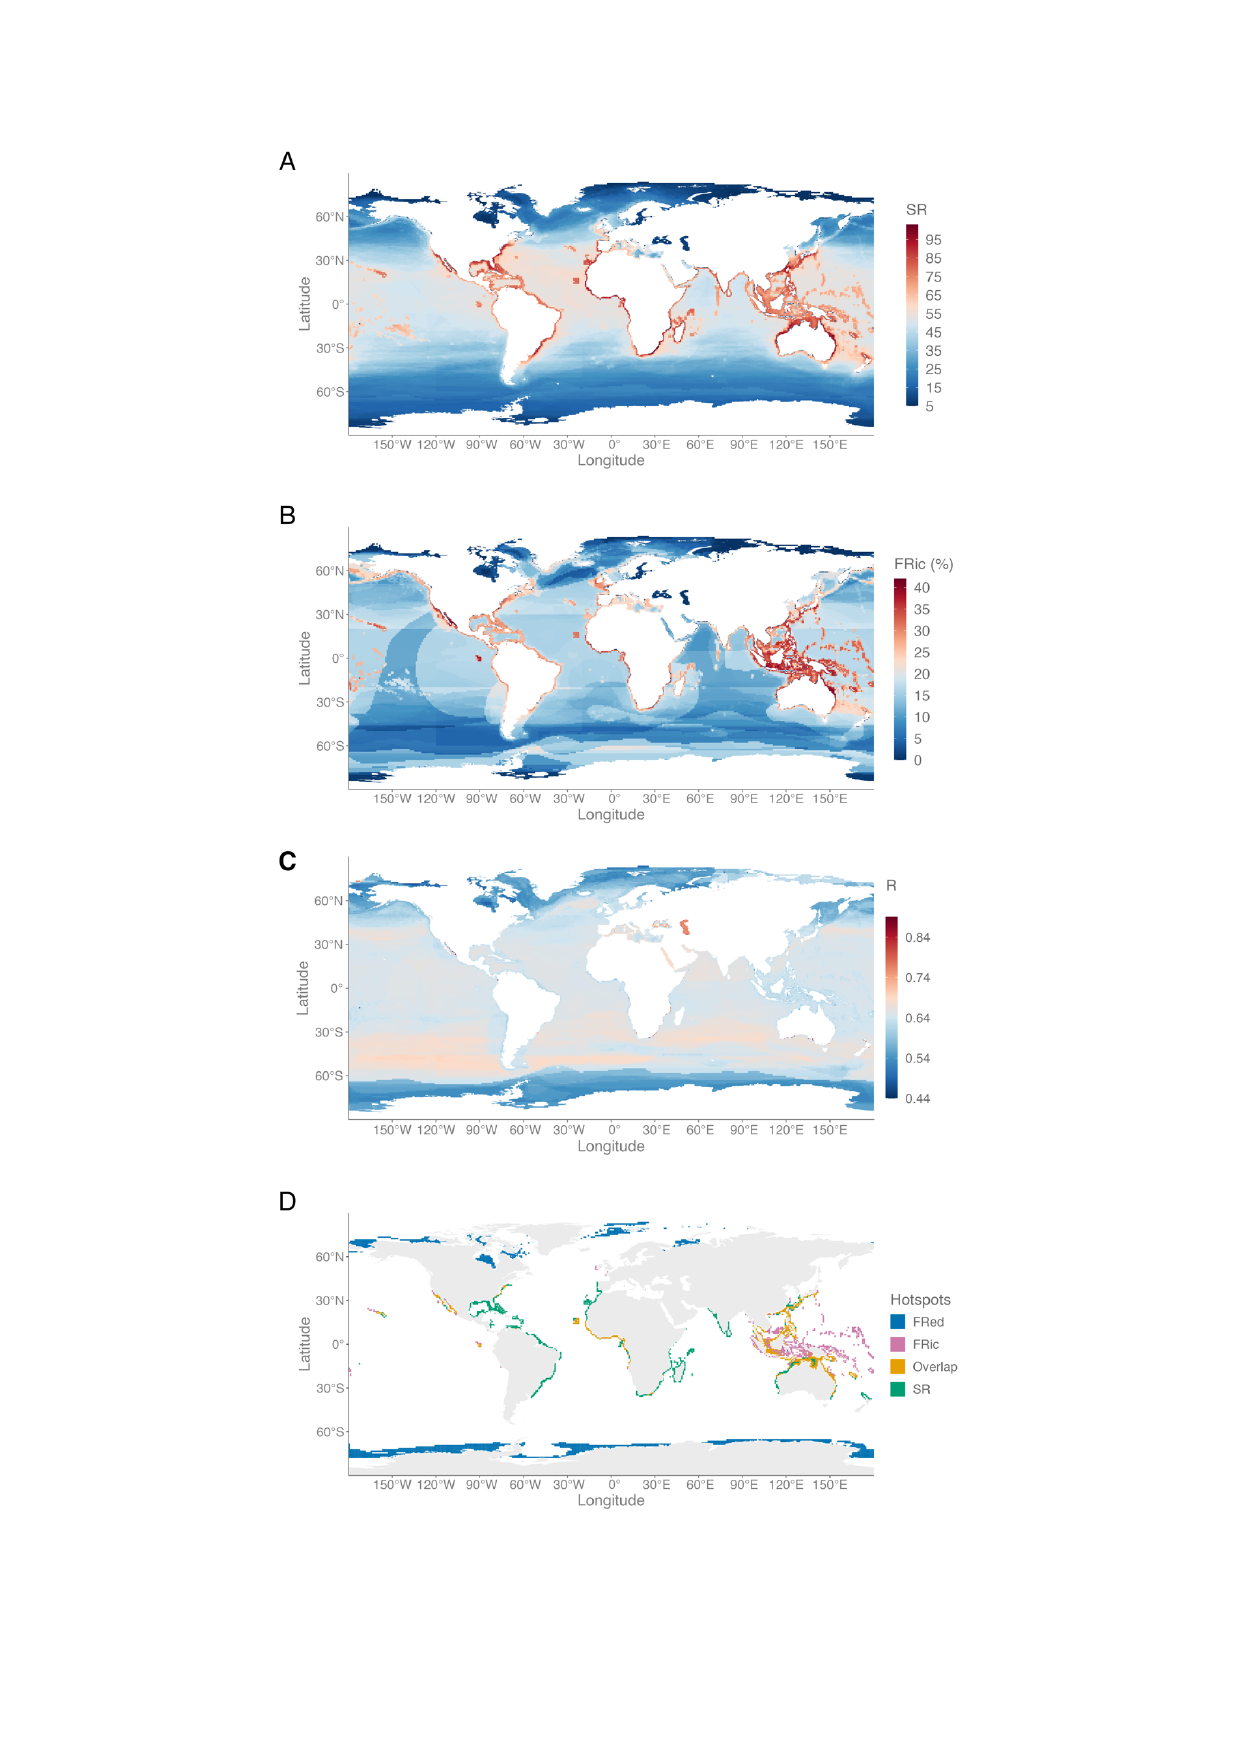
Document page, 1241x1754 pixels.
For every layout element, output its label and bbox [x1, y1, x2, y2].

picture [256, 150, 984, 1510]
